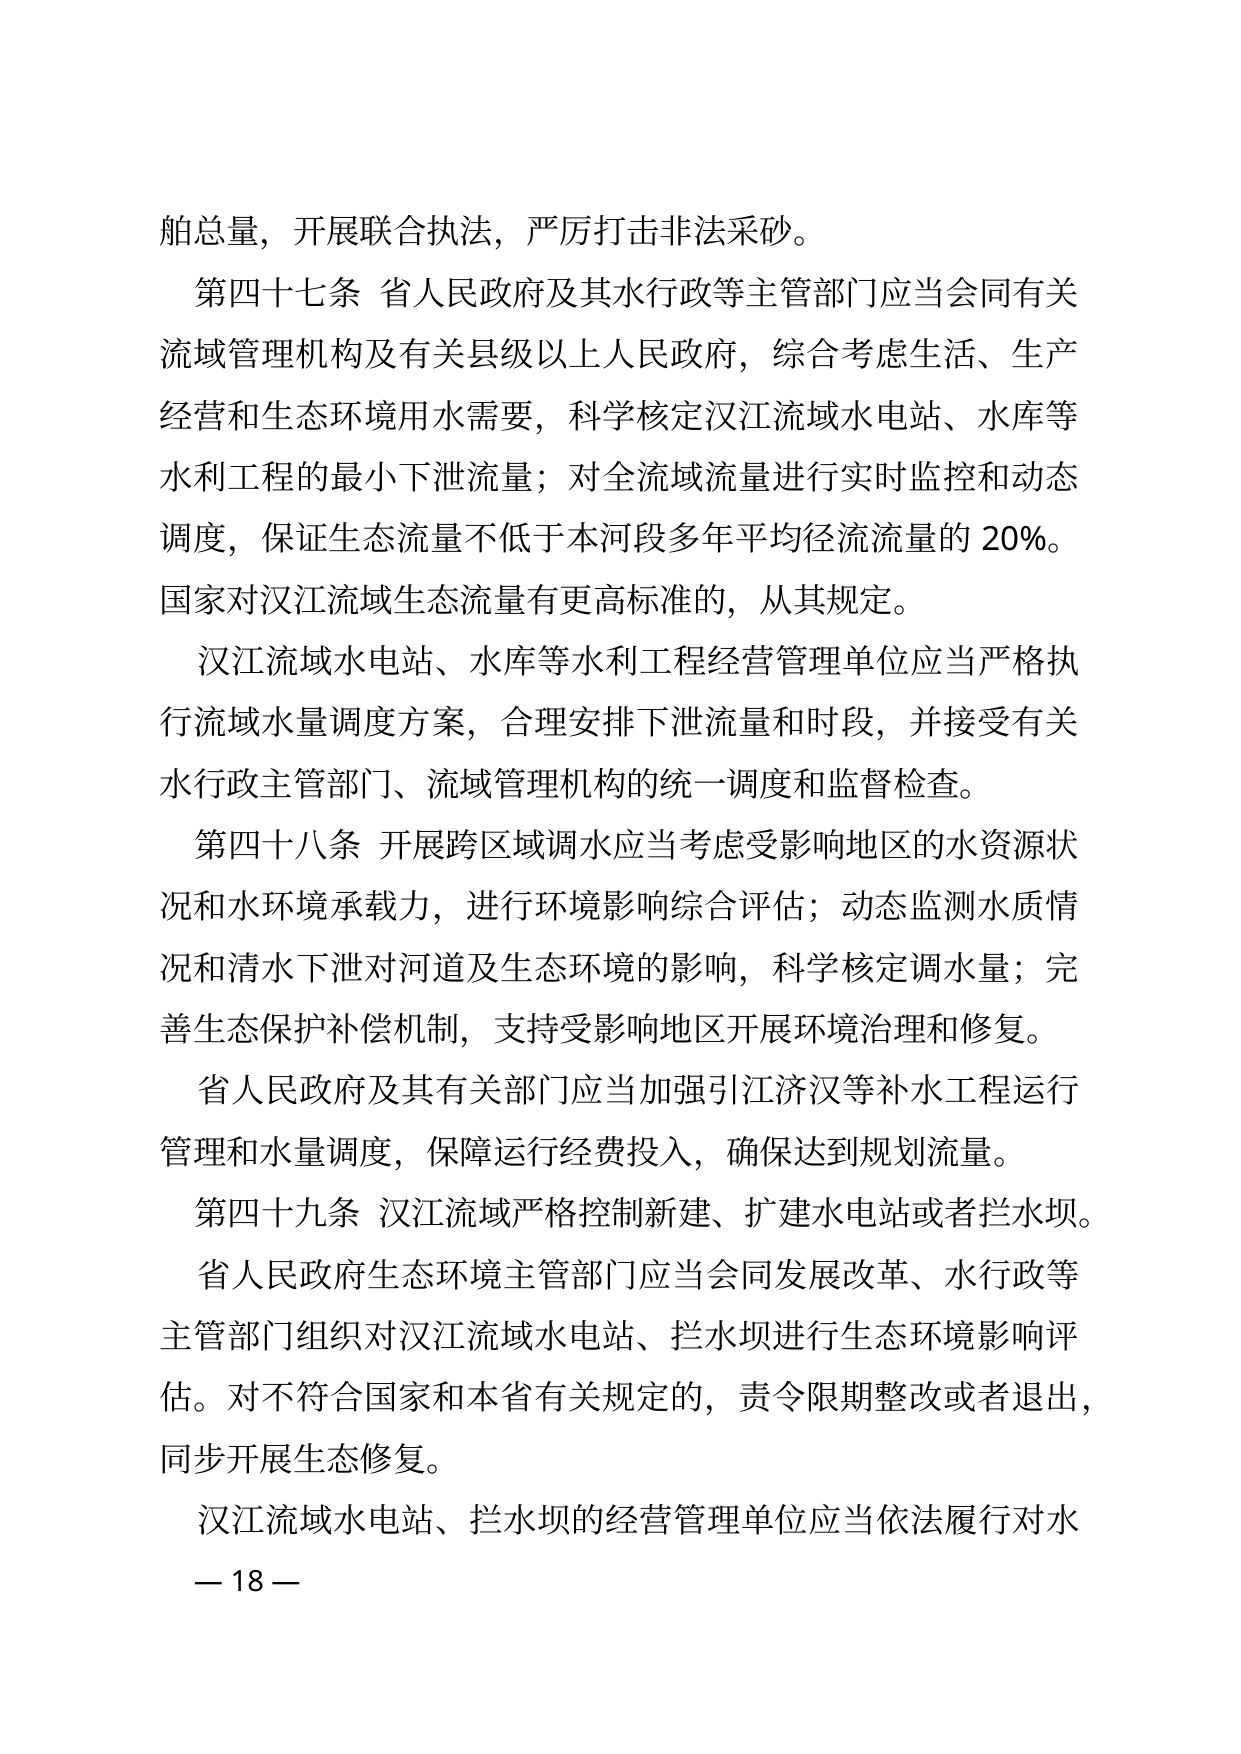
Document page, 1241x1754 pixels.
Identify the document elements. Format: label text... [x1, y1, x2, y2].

text 省人民政府生态环境主管部门应当会同发展改革、水行政等主管部门组织对汉江流域水电站、拦水坝进行生态环境影响评估。对不符合国家和本省有关规定的，责令限期整改或者退出，同步开展生态修复。 [159, 1238, 1081, 1483]
text 第四十九条 汉江流域严格控制新建、扩建水电站或者拦水坝。 [159, 1177, 1081, 1238]
text 第四十八条 开展跨区域调水应当考虑受影响地区的水资源状况和水环境承载力，进行环境影响综合评估；动态监测水质情况和清水下泄对河道及生态环境的影响，科学核定调水量；完善生态保护补偿机制，支持受影响地区开展环境治理和修复。 [159, 808, 1081, 1054]
text 第四十七条 省人民政府及其水行政等主管部门应当会同有关流域管理机构及有关县级以上人民政府，综合考虑生活、生产经营和生态环境用水需要，科学核定汉江流域水电站、水库等水利工程的最小下泄流量；对全流域流量进行实时监控和动态调度，保证生态流量不低于本河段多年平均径流流量的20%。国家对汉江流域生态流量有更高标准的，从其规定。 [159, 256, 1081, 624]
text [159, 195, 1081, 256]
text 省人民政府及其有关部门应当加强引江济汉等补水工程运行管理和水量调度，保障运行经费投入，确保达到规划流量。 [159, 1054, 1081, 1177]
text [159, 1483, 1081, 1545]
text 汉江流域水电站、水库等水利工程经营管理单位应当严格执行流域水量调度方案，合理安排下泄流量和时段，并接受有关水行政主管部门、流域管理机构的统一调度和监督检查。 [159, 624, 1081, 808]
